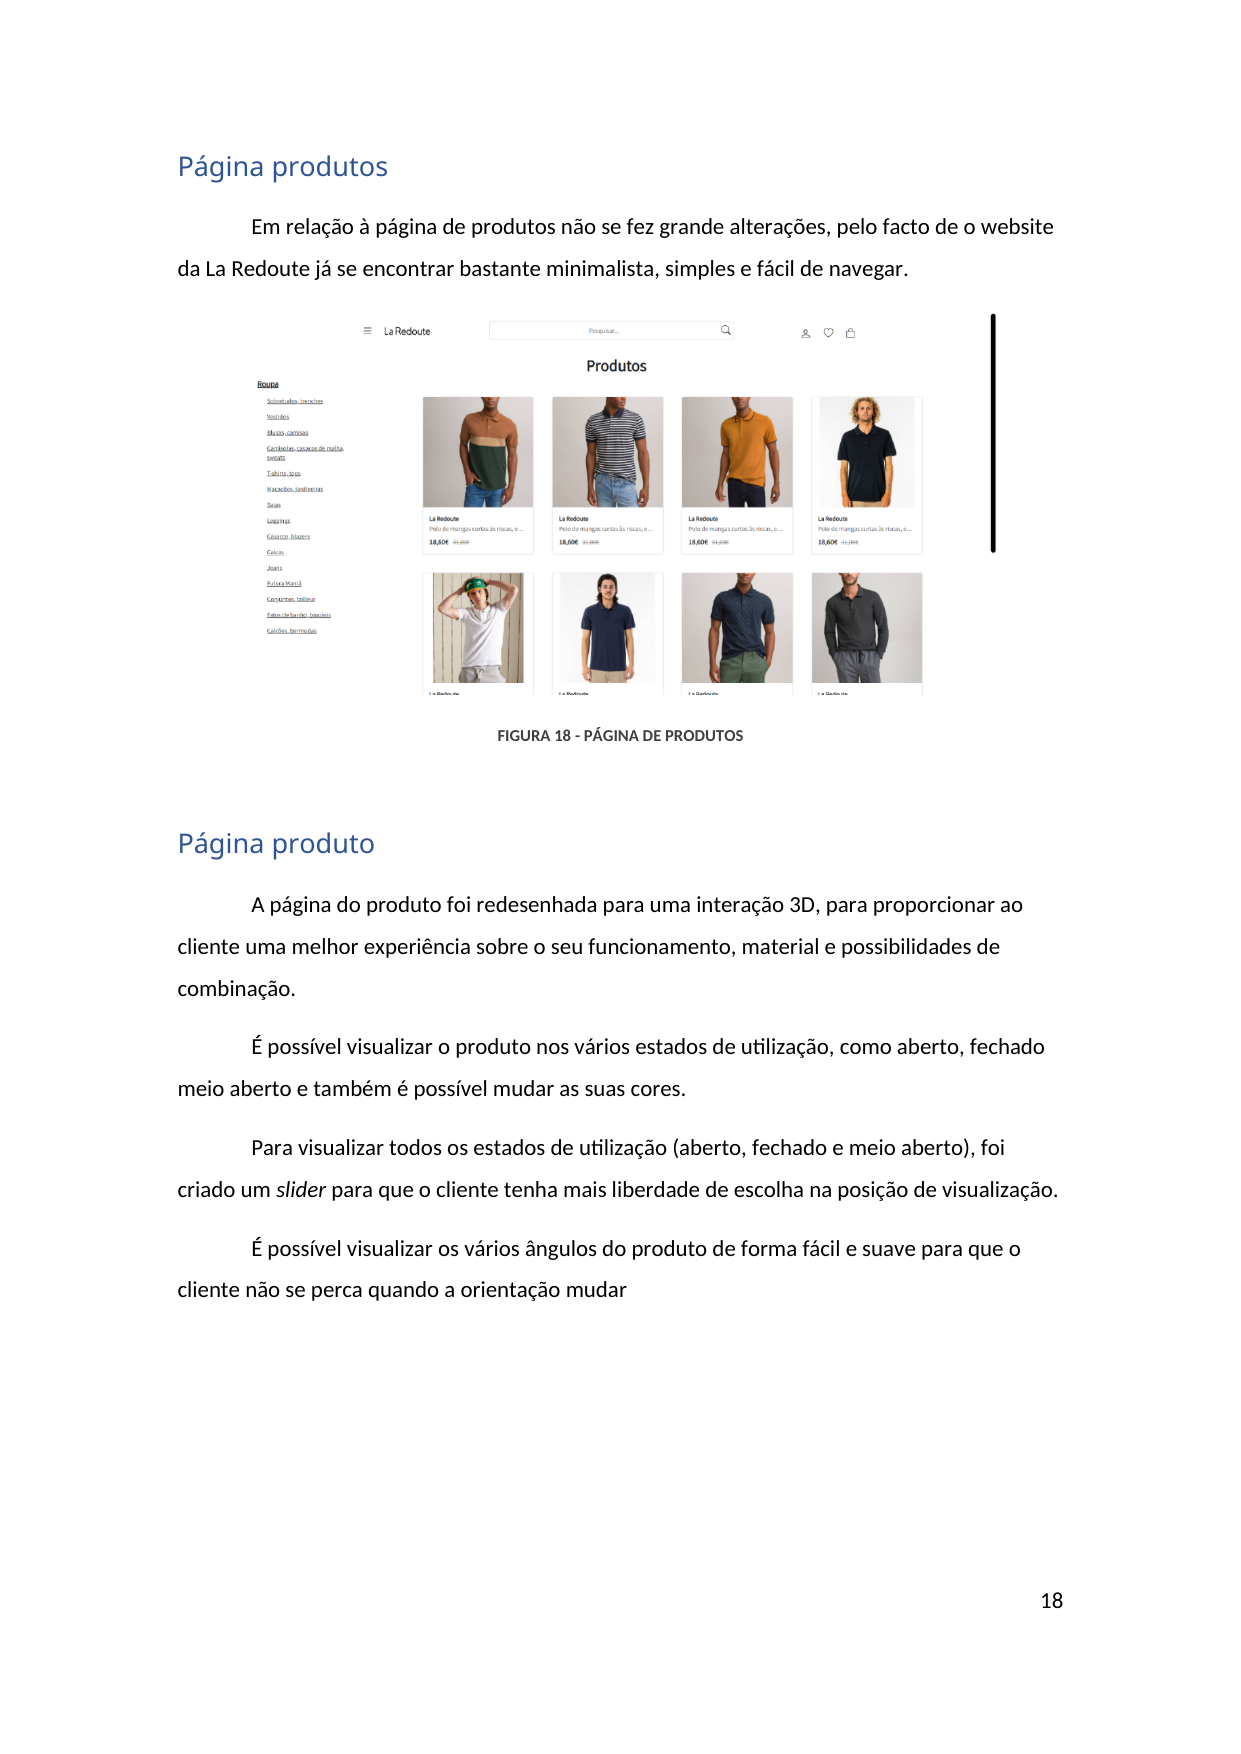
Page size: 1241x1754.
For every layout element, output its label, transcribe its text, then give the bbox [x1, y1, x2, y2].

picture [243, 313, 997, 695]
text Em relação à página de produtos não se fez grande alterações, pelo facto de o website da La Redoute já se encontrar bastante minimalista, simples e fácil de navegar. [177, 212, 1063, 282]
text É possível visualizar os vários ângulos do produto de forma fácil e suave para que o cliente não se perca quando a orientação mudar [177, 1234, 1063, 1304]
text É possível visualizar o produto nos vários estados de utilização, como aberto, fechado meio aberto e também é possível mudar as suas cores. [177, 1032, 1063, 1102]
text Para visualizar todos os estados de utilização (aberto, fechado e meio aberto), foi criado um slider para que o cliente tenha mais liberdade de escolha na posição de visualização. [177, 1133, 1063, 1203]
text Figura 18 - Página de produtos [177, 726, 1063, 746]
subtitle Página produto [177, 825, 1063, 862]
subtitle Página produtos [177, 148, 1063, 184]
text A página do produto foi redesenhada para uma interação 3D, para proporcionar ao cliente uma melhor experiência sobre o seu funcionamento, material e possibilidades de combinação. [177, 890, 1063, 1002]
